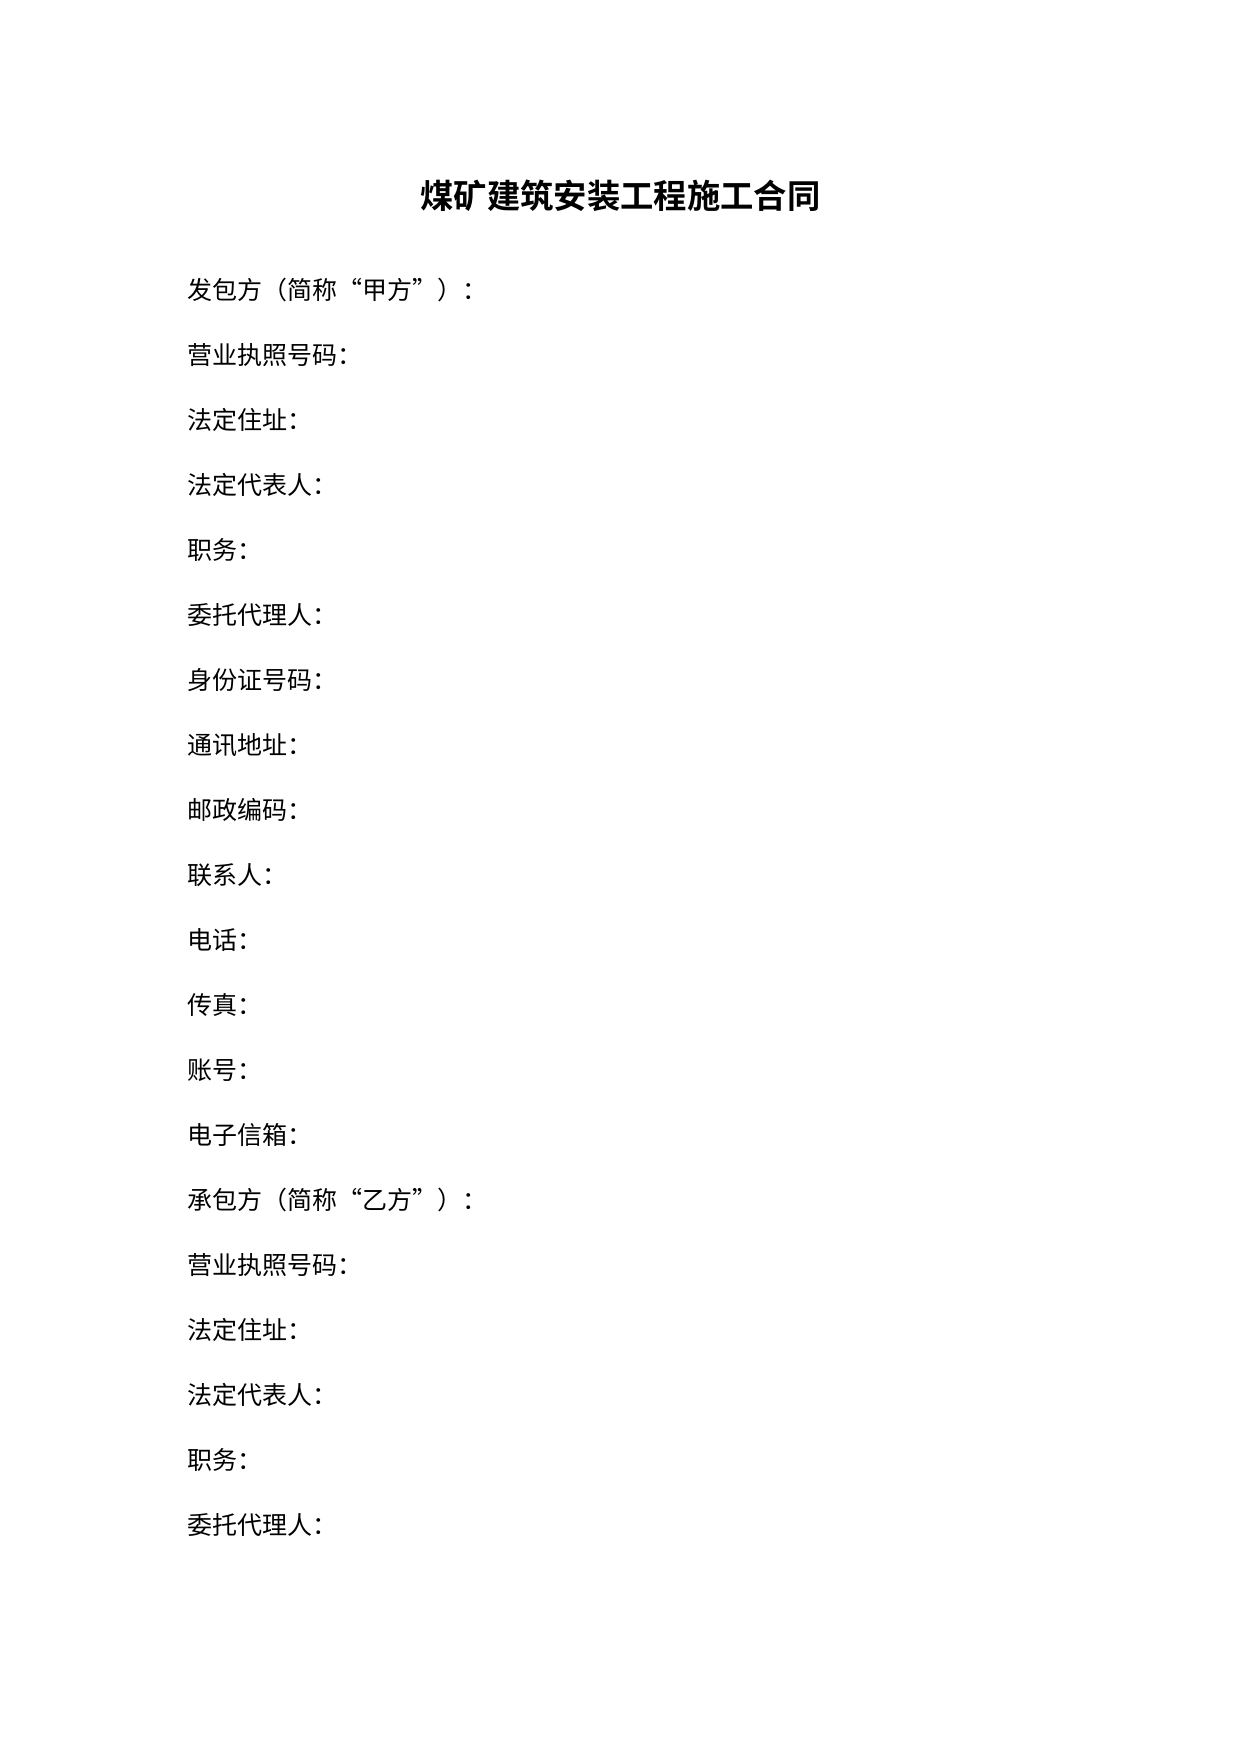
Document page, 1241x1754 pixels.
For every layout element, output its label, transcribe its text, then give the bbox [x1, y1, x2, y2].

text 委托代理人： [187, 1491, 1053, 1556]
text 电话： [187, 906, 1053, 971]
text 联系人： [187, 841, 1053, 906]
text 传真： [187, 971, 1053, 1036]
text 法定代表人： [187, 451, 1053, 516]
text 邮政编码： [187, 776, 1053, 841]
text 身份证号码： [187, 646, 1053, 711]
text 职务： [187, 516, 1053, 581]
text 电子信箱： [187, 1101, 1053, 1166]
text 发包方（简称“甲方”）： [187, 256, 1053, 321]
text 账号： [187, 1036, 1053, 1101]
text 通讯地址： [187, 711, 1053, 776]
text 法定住址： [187, 1296, 1053, 1361]
text 法定代表人： [187, 1361, 1053, 1426]
text 承包方（简称“乙方”）： [187, 1166, 1053, 1231]
text 营业执照号码： [187, 321, 1053, 386]
subtitle 煤矿建筑安装工程施工合同 [187, 162, 1053, 227]
text 职务： [187, 1426, 1053, 1491]
text 法定住址： [187, 386, 1053, 451]
text 委托代理人： [187, 581, 1053, 646]
text 营业执照号码： [187, 1231, 1053, 1296]
